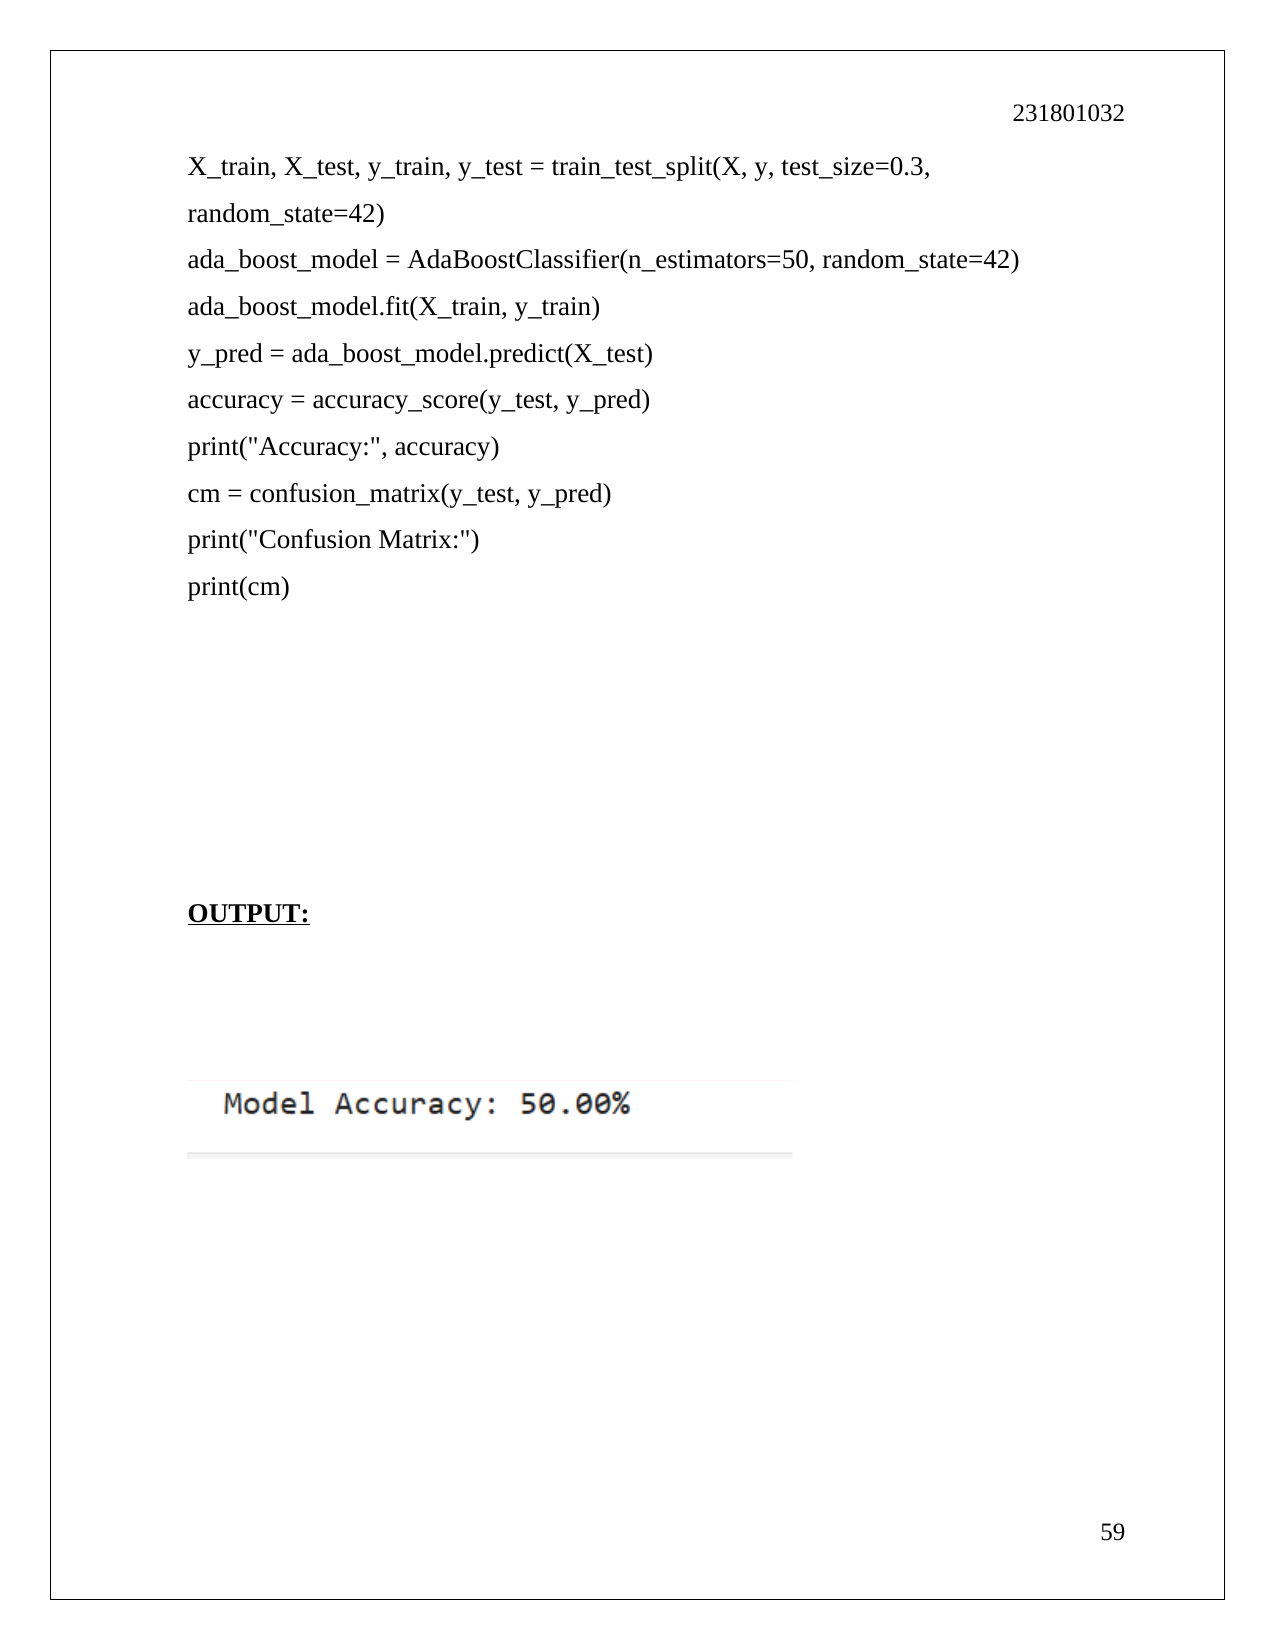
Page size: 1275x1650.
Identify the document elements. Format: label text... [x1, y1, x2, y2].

text y_pred = ada_boost_model.predict(X_test) [187, 337, 1125, 368]
text print("Accuracy:", accuracy) [187, 430, 1125, 461]
picture [187, 1080, 793, 1159]
text ada_boost_model.fit(X_train, y_train) [187, 290, 1125, 321]
text print("Confusion Matrix:") [187, 523, 1125, 554]
text accuracy = accuracy_score(y_test, y_pred) [187, 383, 1125, 414]
text X_train, X_test, y_train, y_test = train_test_split(X, y, test_size=0.3, random_state=42) [187, 150, 1125, 228]
text cm = confusion_matrix(y_test, y_pred) [187, 477, 1125, 508]
text OUTPUT: [187, 897, 1125, 928]
text print(cm) [187, 570, 1125, 601]
text ada_boost_model = AdaBoostClassifier(n_estimators=50, random_state=42) [187, 243, 1125, 274]
